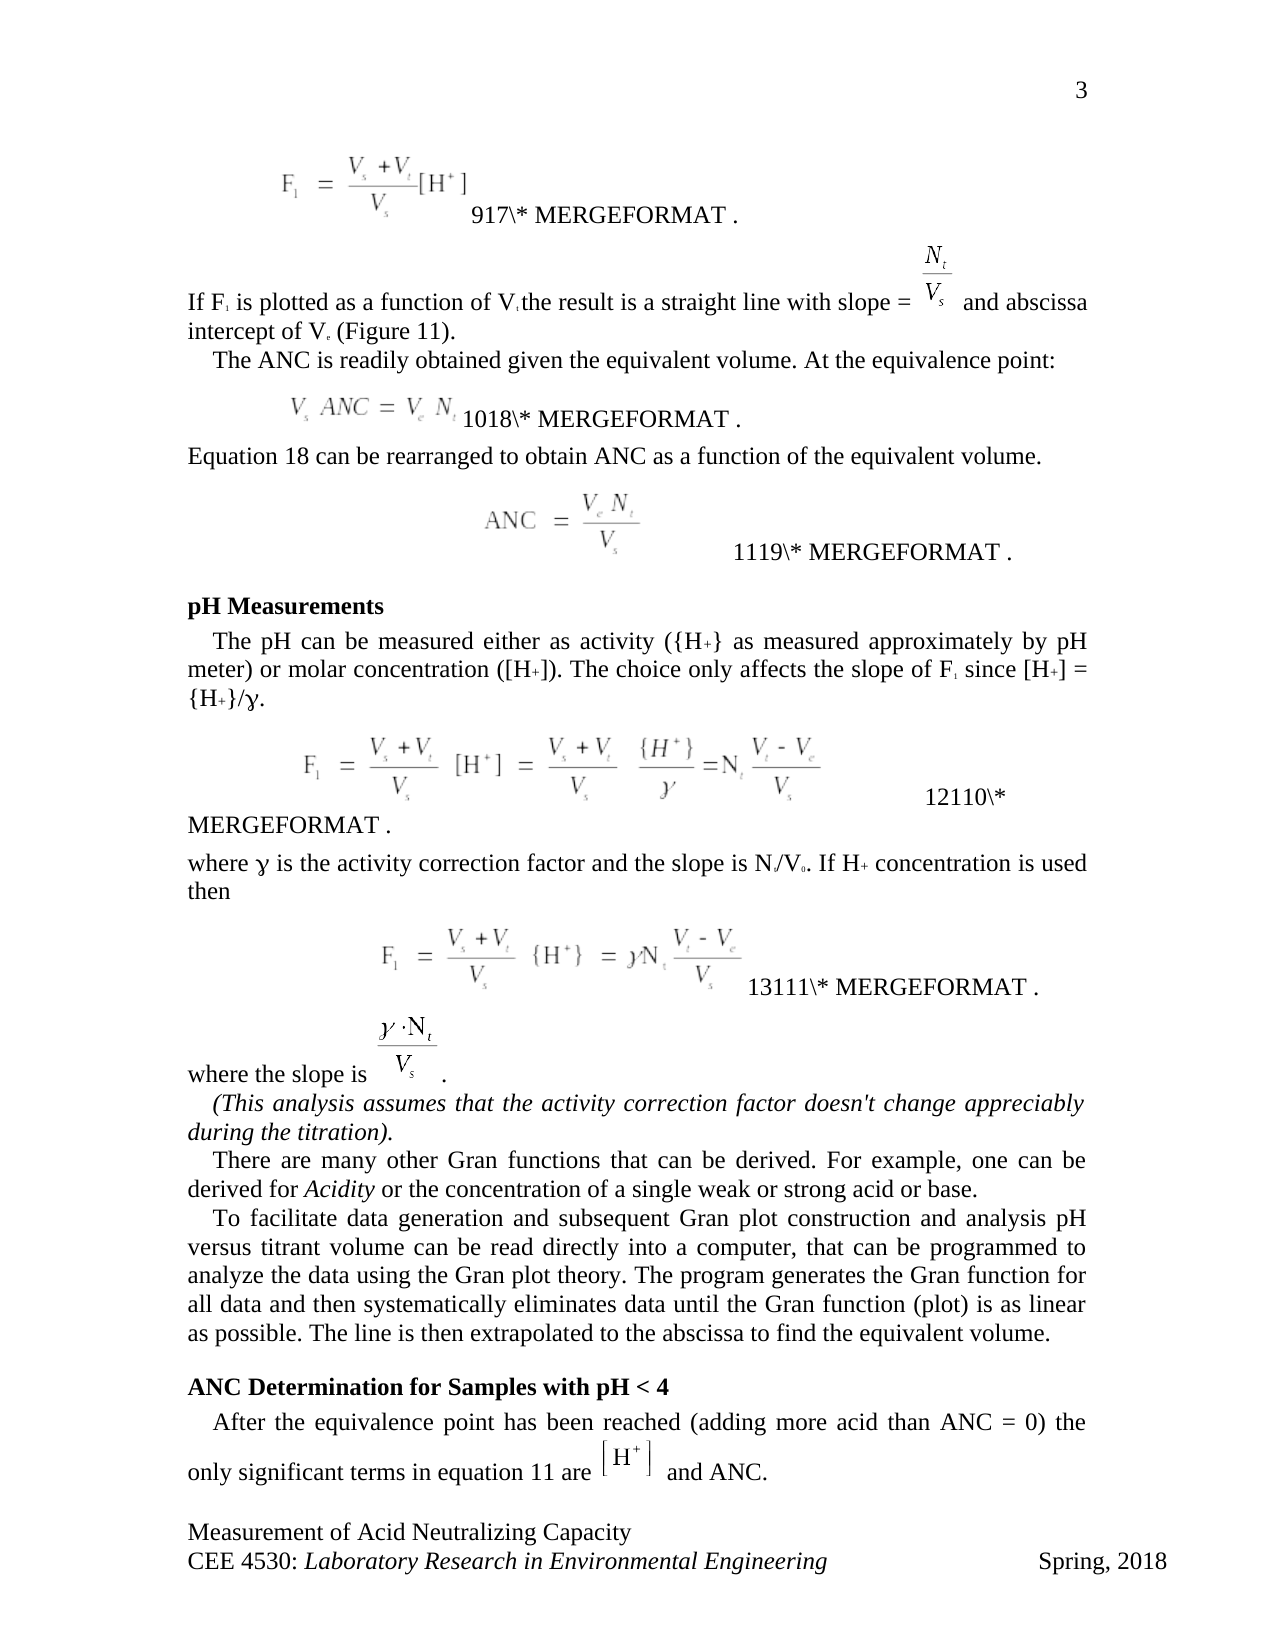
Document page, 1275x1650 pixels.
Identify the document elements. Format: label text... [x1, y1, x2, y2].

text The pH can be measured either as activity ( as measured approximately by pH meter) or molar concentration ([H+]). The choice only affects the slope of F1 since [H+] = /. [187, 626, 1087, 712]
text (This analysis assumes that the activity correction factor doesn't change appreciably during the titration). [187, 1088, 1087, 1145]
text The ANC is readily obtained given the equivalent volume. At the equivalence point: [187, 345, 1087, 373]
subtitle ANC Determination for Samples with pH < 4 [187, 1372, 1087, 1400]
text where  is the activity correction factor and the slope is Nt/V0. If H+ concentration is used then [187, 848, 1087, 905]
text Equation can be rearranged to obtain ANC as a function of the equivalent volume. [187, 441, 1087, 470]
text If F1 is plotted as a function of Vt the result is a straight line with slope = and abscissa intercept of Ve (Figure ). [187, 237, 1087, 345]
text To facilitate data generation and subsequent Gran plot construction and analysis pH versus titrant volume can be read directly into a computer, that can be programmed to analyze the data using the Gran plot theory. The program generates the Gran function for all data and then systematically eliminates data until the Gran function (plot) is as linear as possible. The line is then extrapolated to the abscissa to find the equivalent volume. [187, 1203, 1087, 1347]
text where the slope is . [187, 1009, 1087, 1088]
subtitle pH Measurements [187, 591, 1087, 619]
text There are many other Gran functions that can be derived. For example, one can be derived for Acidity or the concentration of a single weak or strong acid or base. [187, 1145, 1087, 1203]
text After the equivalence point has been reached (adding more acid than ANC = 0) the only significant terms in equation are and ANC. [187, 1407, 1087, 1486]
